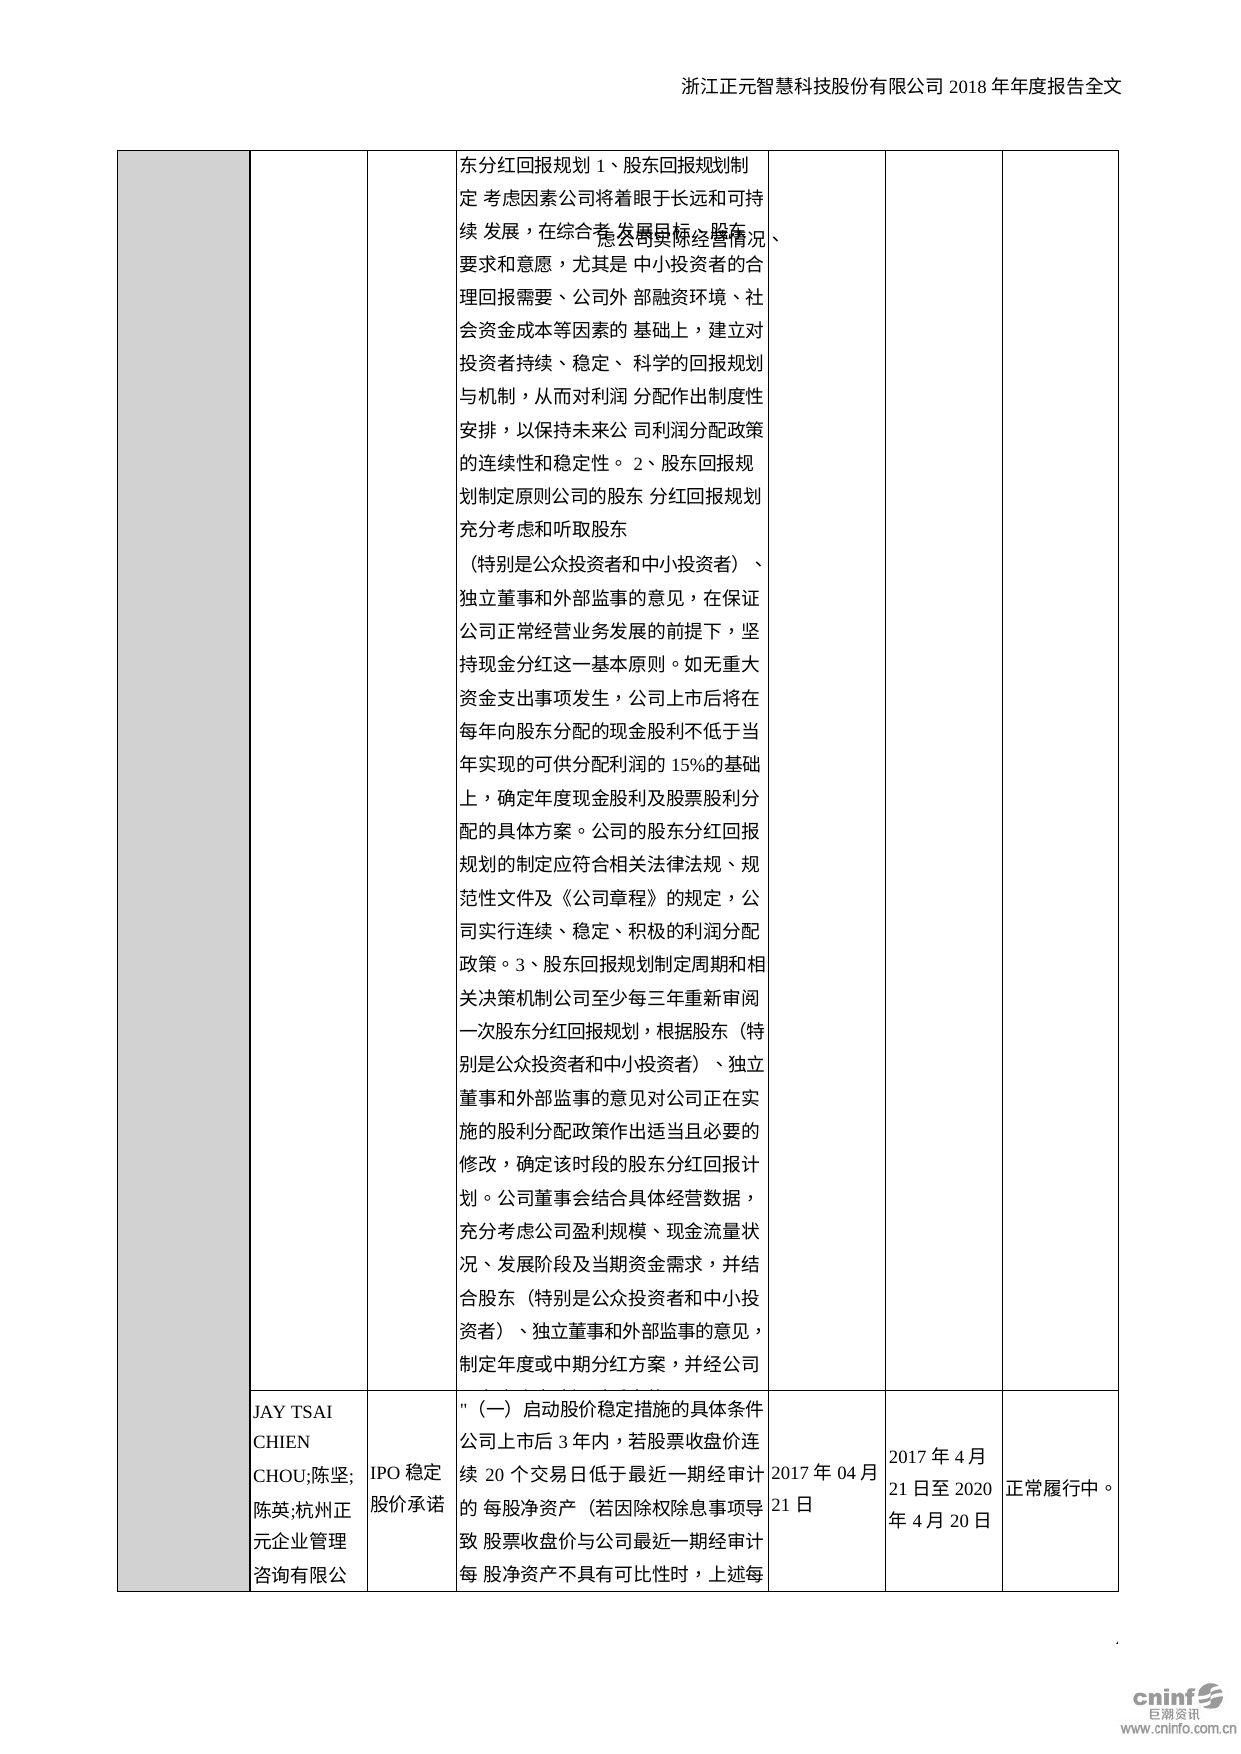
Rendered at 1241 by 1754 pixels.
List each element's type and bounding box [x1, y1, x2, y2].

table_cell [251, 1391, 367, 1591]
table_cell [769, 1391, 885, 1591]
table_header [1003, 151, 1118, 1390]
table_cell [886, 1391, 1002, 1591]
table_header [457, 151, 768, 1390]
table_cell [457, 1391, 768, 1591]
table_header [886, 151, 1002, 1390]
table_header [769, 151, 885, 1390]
picture [1115, 1680, 1240, 1737]
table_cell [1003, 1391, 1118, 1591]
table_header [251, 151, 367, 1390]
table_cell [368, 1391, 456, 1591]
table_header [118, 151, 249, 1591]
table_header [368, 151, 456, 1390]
